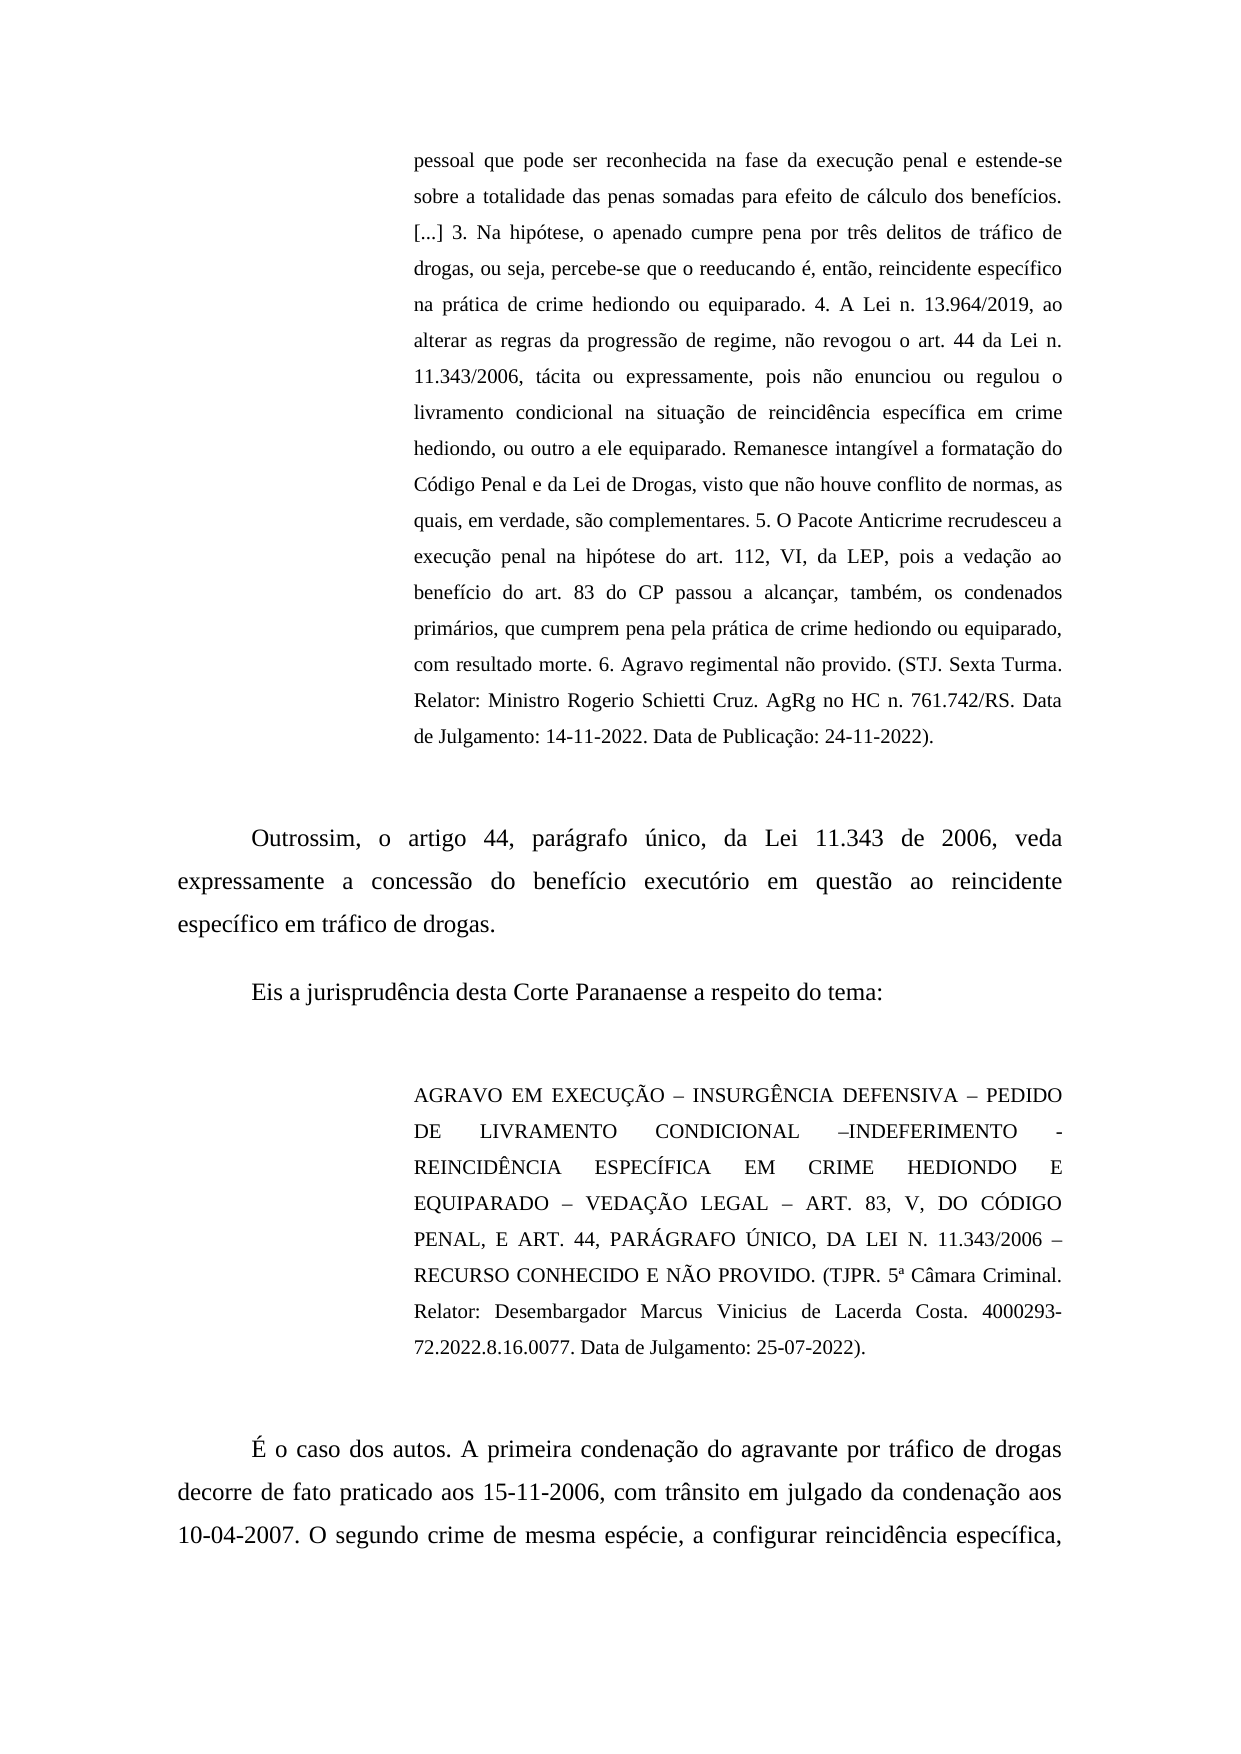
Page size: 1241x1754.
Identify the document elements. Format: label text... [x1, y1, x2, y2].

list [177, 1434, 1063, 1549]
list Outrossim, o artigo 44, parágrafo único, da Lei 11.343 de 2006, veda expressamente a concessão do benefício executório em questão ao reincidente específico em tráfico de drogas. [177, 823, 1063, 938]
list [413, 148, 1063, 748]
list Eis a jurisprudência desta Corte Paranaense a respeito do tema: [177, 977, 1063, 1006]
list AGRAVO EM EXECUÇÃO – INSURGÊNCIA DEFENSIVA – PEDIDO DE LIVRAMENTO CONDICIONAL –INDEFERIMENTO - REINCIDÊNCIA ESPECÍFICA EM CRIME HEDIONDO E EQUIPARADO – VEDAÇÃO LEGAL – ART. 83, V, DO CÓDIGO PENAL, E ART. 44, PARÁGRAFO ÚNICO, DA LEI N. 11.343/2006 – RECURSO CONHECIDO E NÃO PROVIDO. (TJPR. 5ª Câmara Criminal. Relator: Desembargador Marcus Vinicius de Lacerda Costa. 4000293-72.2022.8.16.0077. Data de Julgamento: 25-07-2022). [413, 1083, 1063, 1359]
